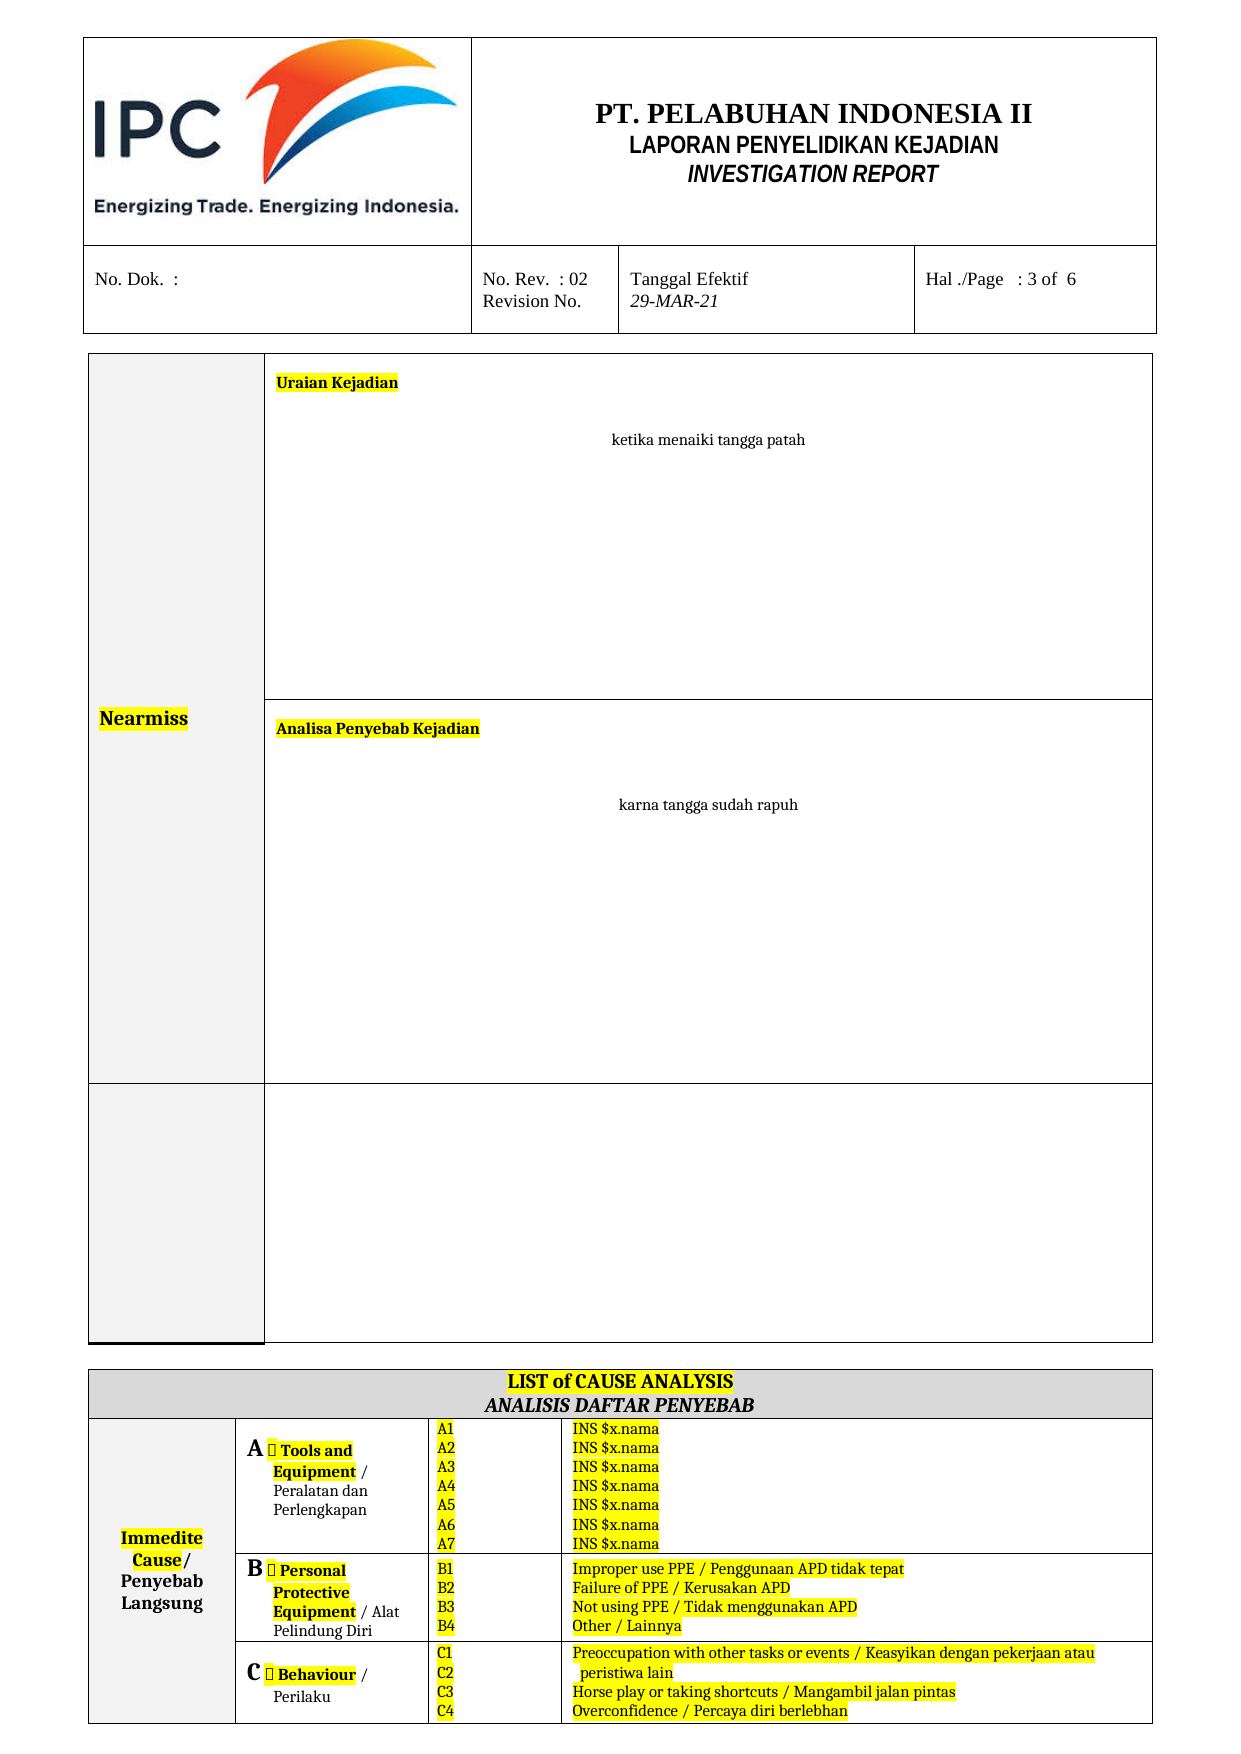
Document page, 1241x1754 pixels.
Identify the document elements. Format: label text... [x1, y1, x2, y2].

table_cell Uraian Kejadian ketika menaiki tangga patah [265, 354, 1152, 699]
table_cell Nearmiss [89, 354, 264, 1083]
table_cell C  Behaviour / Perilaku [236, 1642, 428, 1723]
table_cell Immedite Cause/ Penyebab Langsung [89, 1419, 235, 1723]
table_cell INS $x.nama INS $x.nama INS $x.nama INS $x.nama INS $x.nama INS $x.nama INS $x.nama [562, 1419, 1152, 1553]
table_cell Improper use PPE / Penggunaan APD tidak tepat Failure of PPE / Kerusakan APD Not using PPE / Tidak menggunakan APD Other / Lainnya [562, 1554, 1152, 1641]
table_cell B  Personal Protective Equipment / Alat Pelindung Diri [236, 1554, 428, 1641]
table_cell C1 C2 C3 C4 [429, 1642, 561, 1723]
table_cell [265, 1084, 1152, 1342]
table_cell A1 A2 A3 A4 A5 A6 A7 [429, 1419, 561, 1553]
table_cell B1 B2 B3 B4 [429, 1554, 561, 1641]
table_cell Analisa Penyebab Kejadian karna tangga sudah rapuh [265, 700, 1152, 1083]
table_cell [89, 1084, 264, 1342]
table_header LIST of CAUSE ANALYSIS ANALISIS DAFTAR PENYEBAB [89, 1370, 1152, 1418]
table_cell A  Tools and Equipment / Peralatan dan Perlengkapan [236, 1419, 428, 1553]
picture [94, 38, 460, 217]
